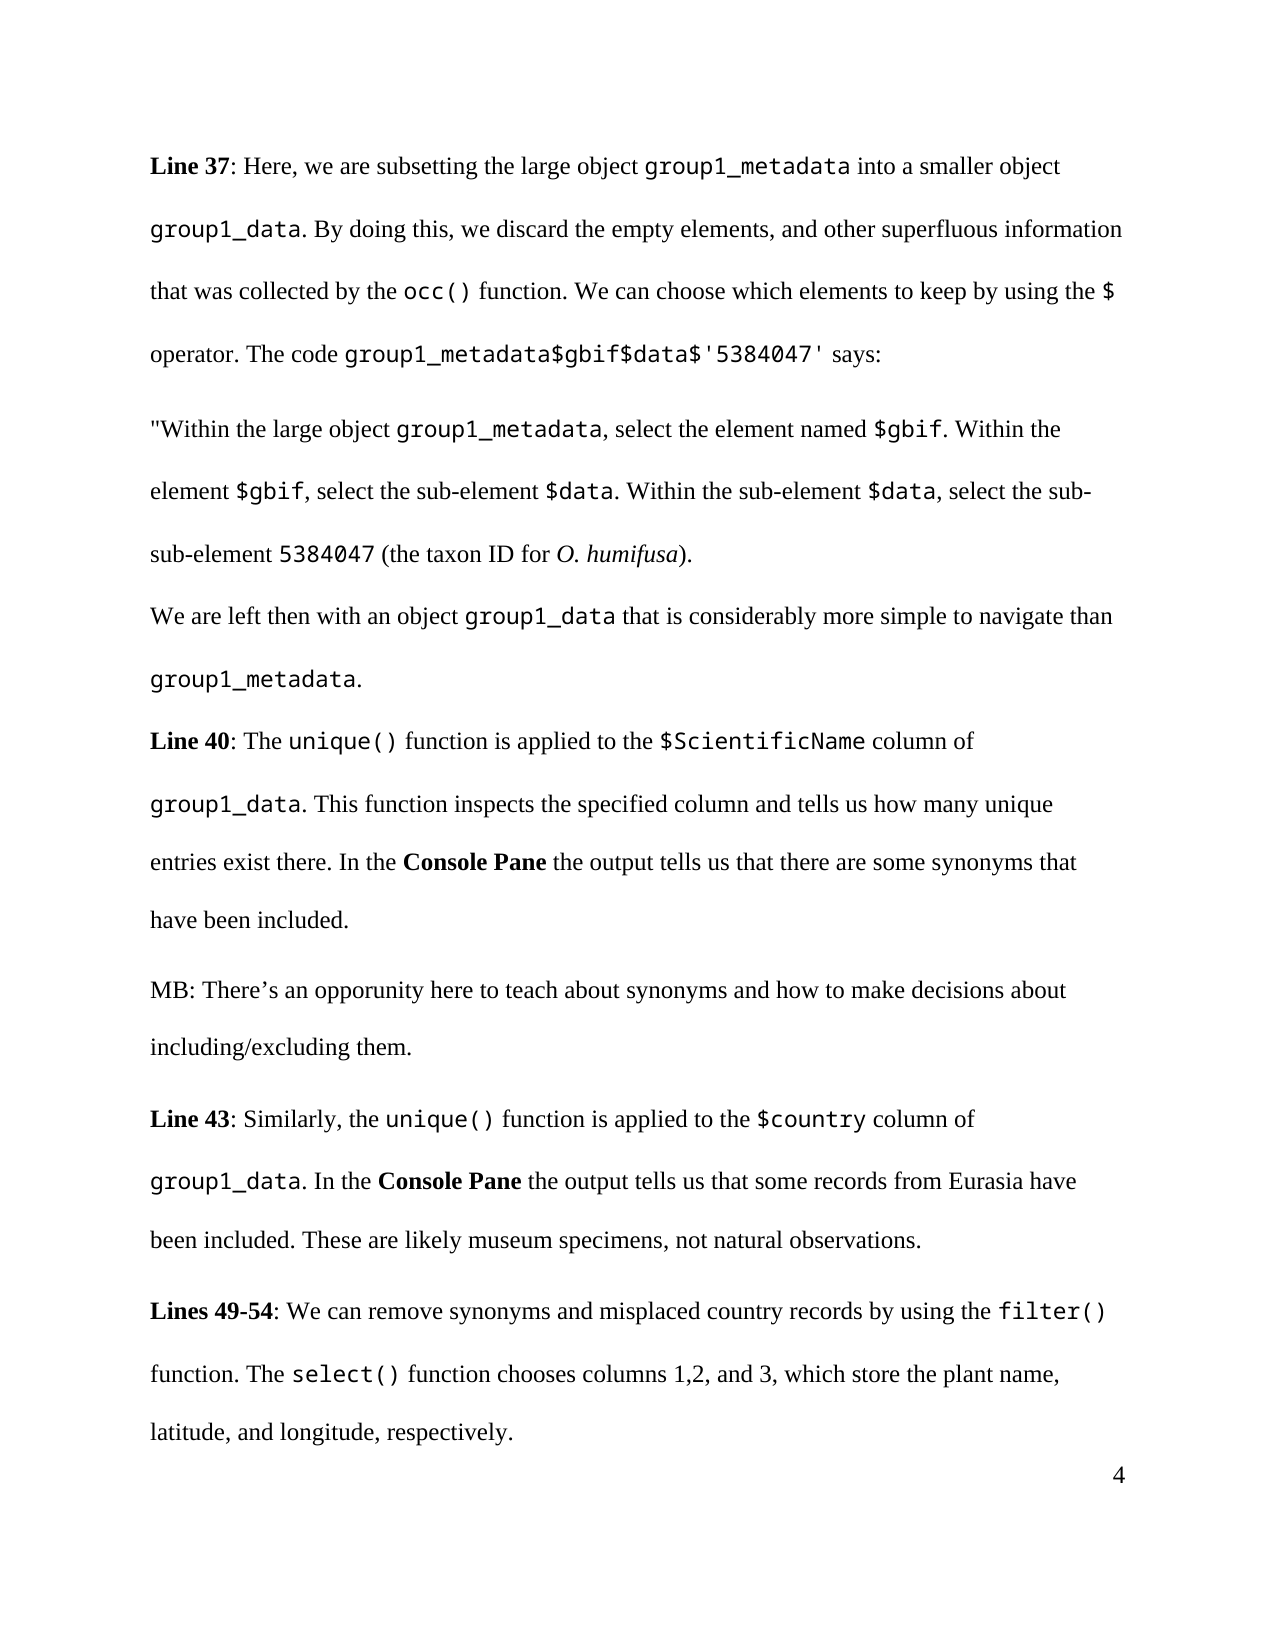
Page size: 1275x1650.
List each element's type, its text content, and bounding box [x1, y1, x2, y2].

text Line 37: Here, we are subsetting the large object group1_metadata into a smaller object group1_data. By doing this, we discard the empty elements, and other superfluous information that was collected by the occ() function. We can choose which elements to keep by using the $ operator. The code group1_metadata$gbif$data$'5384047' says: [150, 150, 1125, 369]
text Line 40: The unique() function is applied to the $ScientificName column of group1_data. This function inspects the specified column and tells us how many unique entries exist there. In the Console Pane the output tells us that there are some synonyms that have been included. [150, 725, 1125, 934]
text MB: There’s an opporunity here to teach about synonyms and how to make decisions about including/excluding them. [150, 975, 1125, 1061]
text Line 43: Similarly, the unique() function is applied to the $country column of group1_data. In the Console Pane the output tells us that some records from Eurasia have been included. These are likely museum specimens, not natural observations. [150, 1102, 1125, 1254]
text Lines 49-54: We can remove synonyms and misplaced country records by using the filter() function. The select() function chooses columns 1,2, and 3, which store the plant name, latitude, and longitude, respectively. [150, 1295, 1125, 1446]
